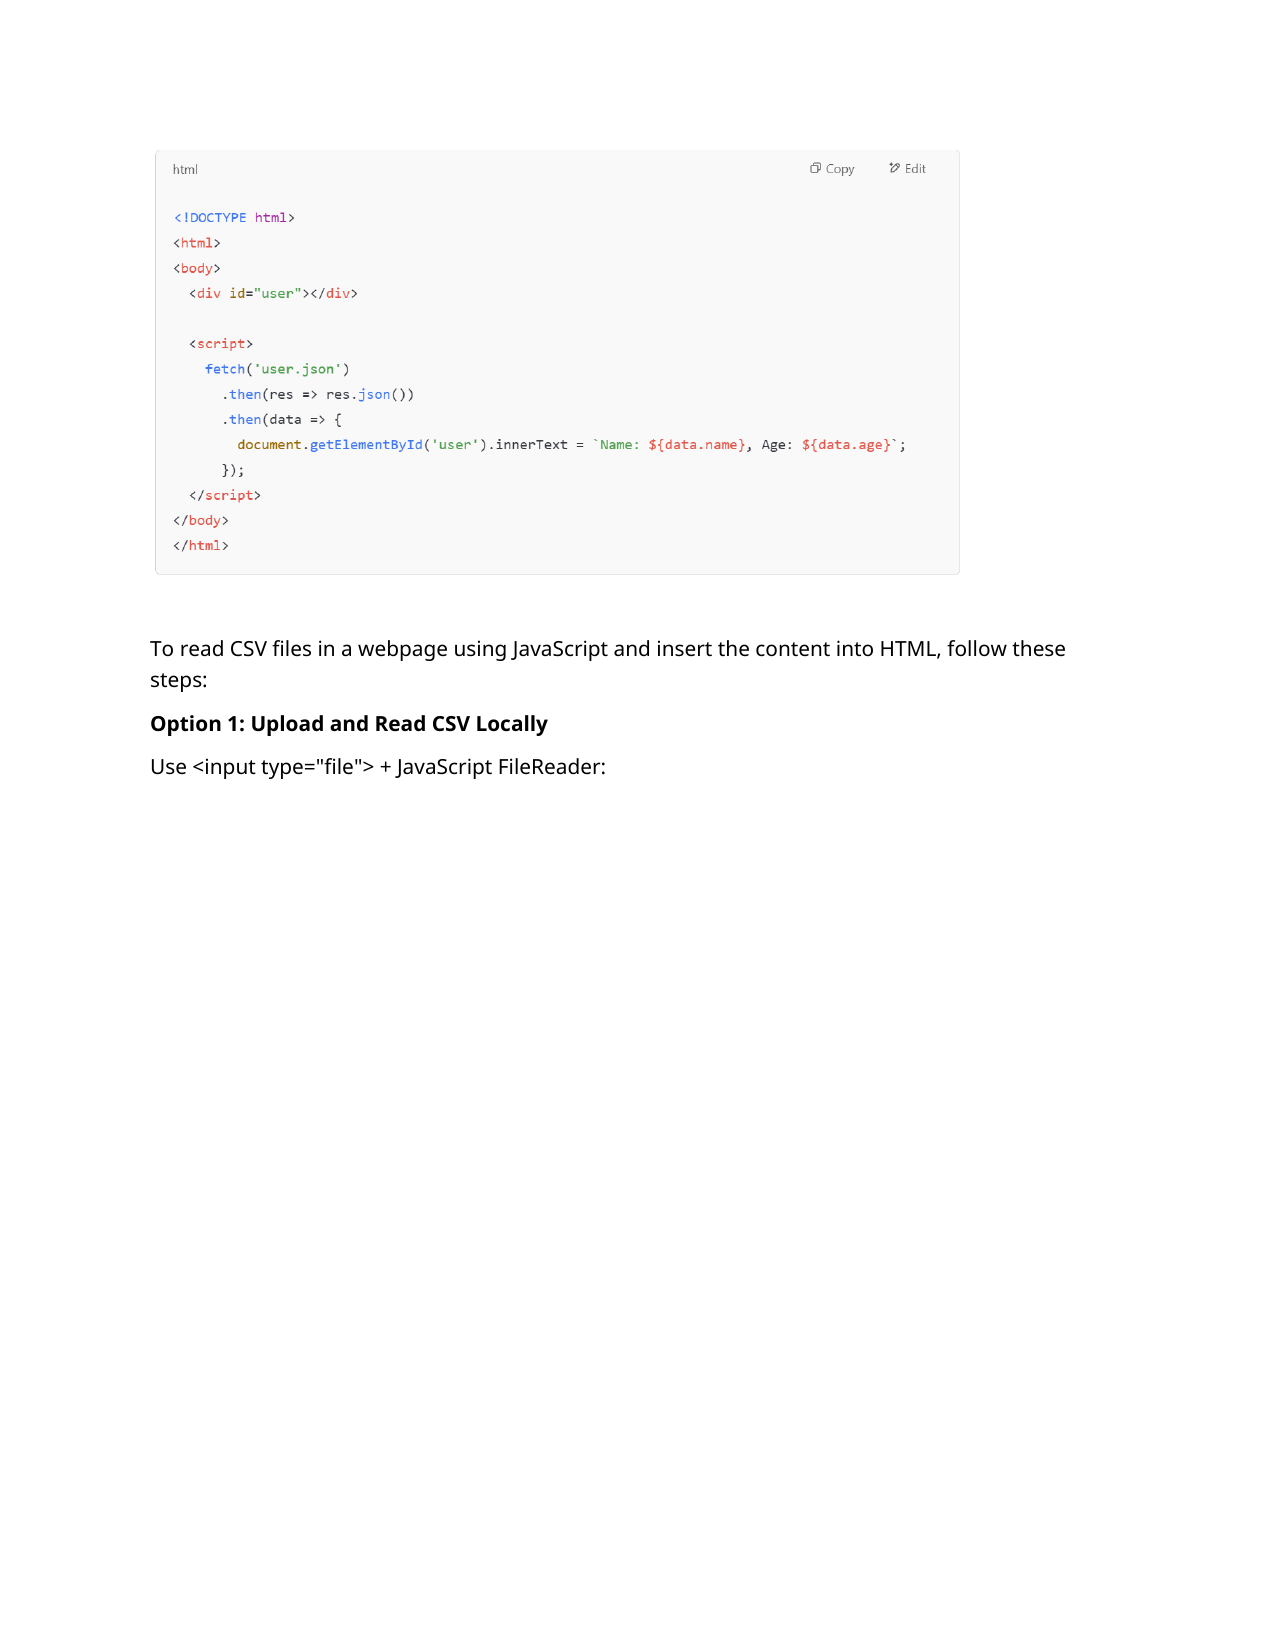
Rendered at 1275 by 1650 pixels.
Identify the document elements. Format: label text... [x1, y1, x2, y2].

text Option 1: Upload and Read CSV Locally [150, 709, 1125, 737]
text To read CSV files in a webpage using JavaScript and insert the content into HTML, follow these steps: [150, 634, 1125, 693]
picture [150, 150, 962, 575]
text Use <input type="file"> + JavaScript FileReader: [150, 752, 1125, 781]
